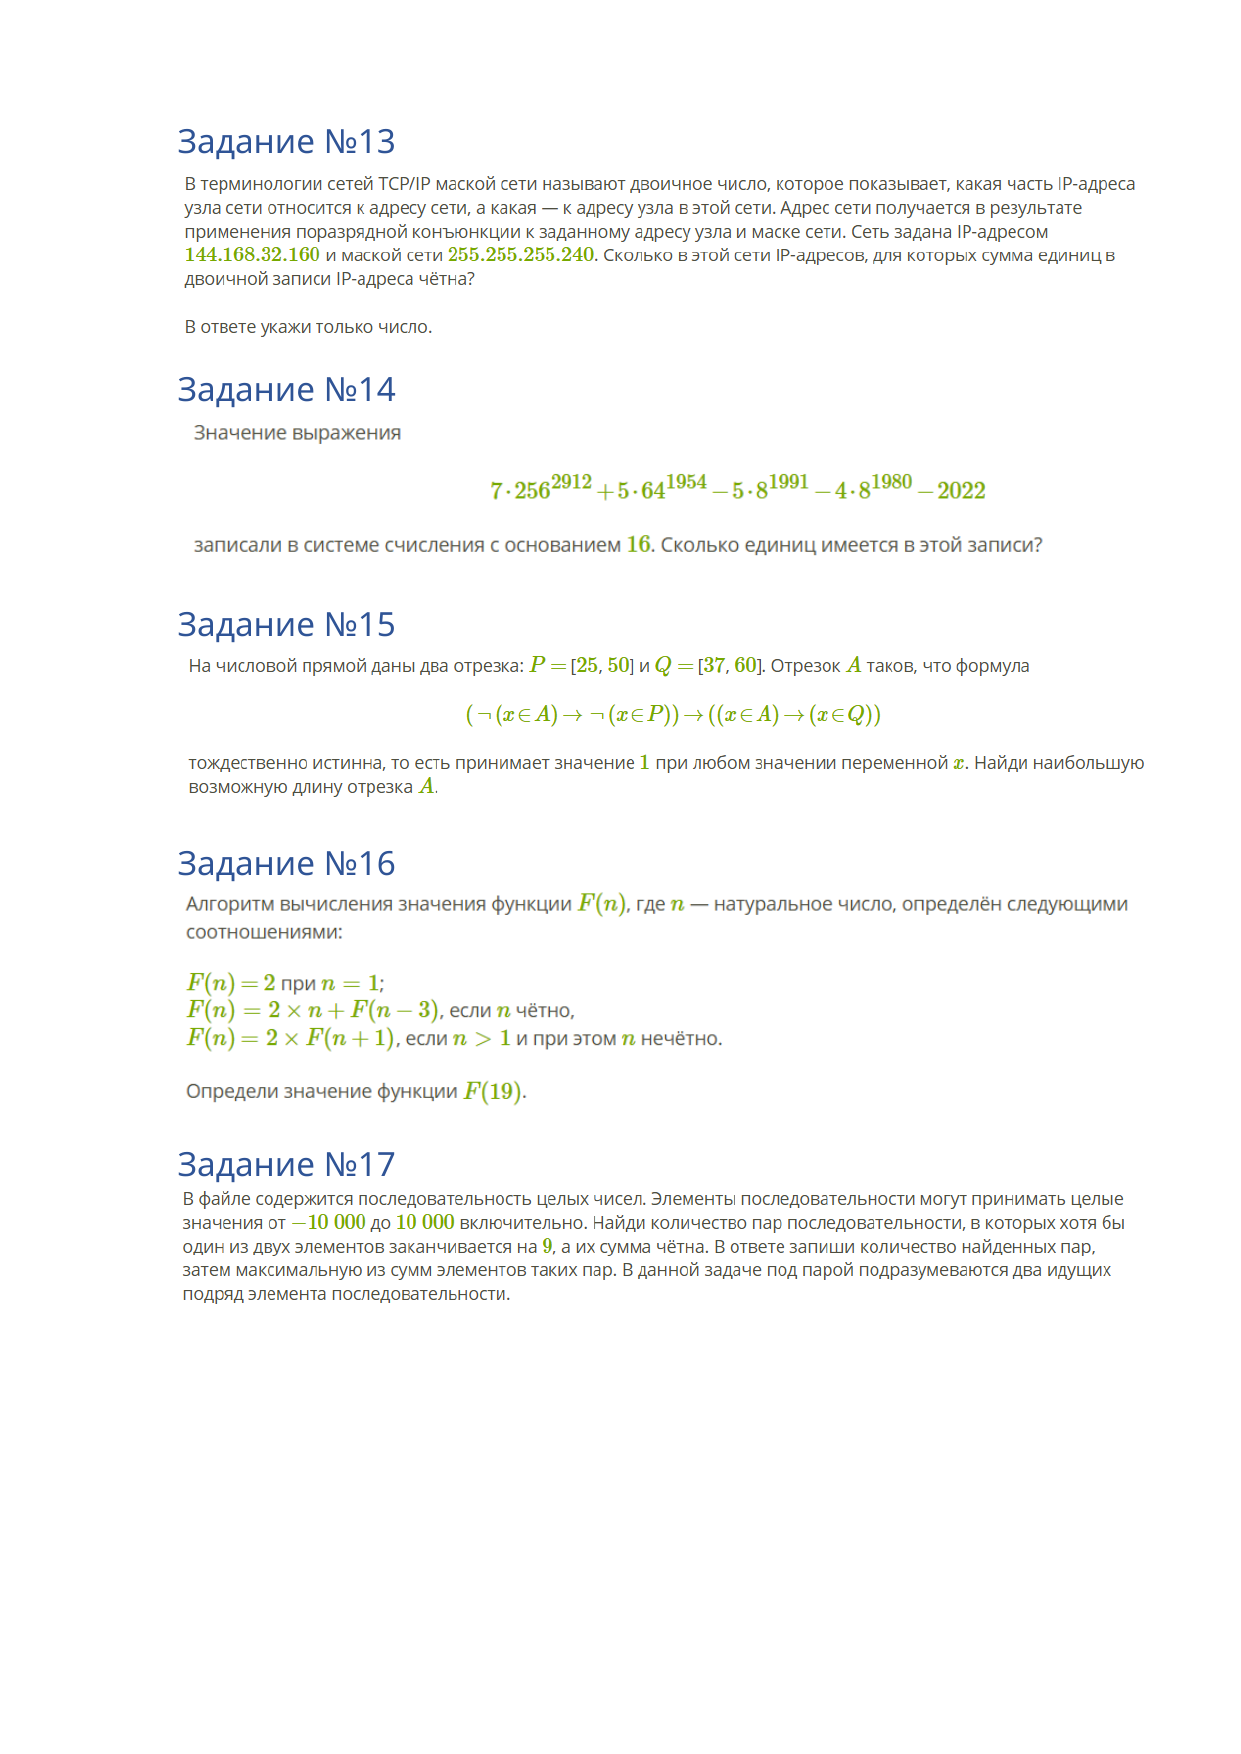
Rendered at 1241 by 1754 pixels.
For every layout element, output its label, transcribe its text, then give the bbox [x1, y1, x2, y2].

picture [177, 649, 1152, 812]
subtitle Задание №13 [177, 118, 1152, 163]
subtitle Задание №16 [177, 839, 1152, 885]
subtitle Задание №14 [177, 366, 1152, 411]
picture [177, 414, 1152, 573]
picture [177, 167, 1152, 339]
subtitle Задание №17 [177, 1141, 1152, 1186]
picture [177, 888, 1152, 1113]
picture [177, 1189, 1152, 1321]
subtitle Задание №15 [177, 601, 1152, 646]
